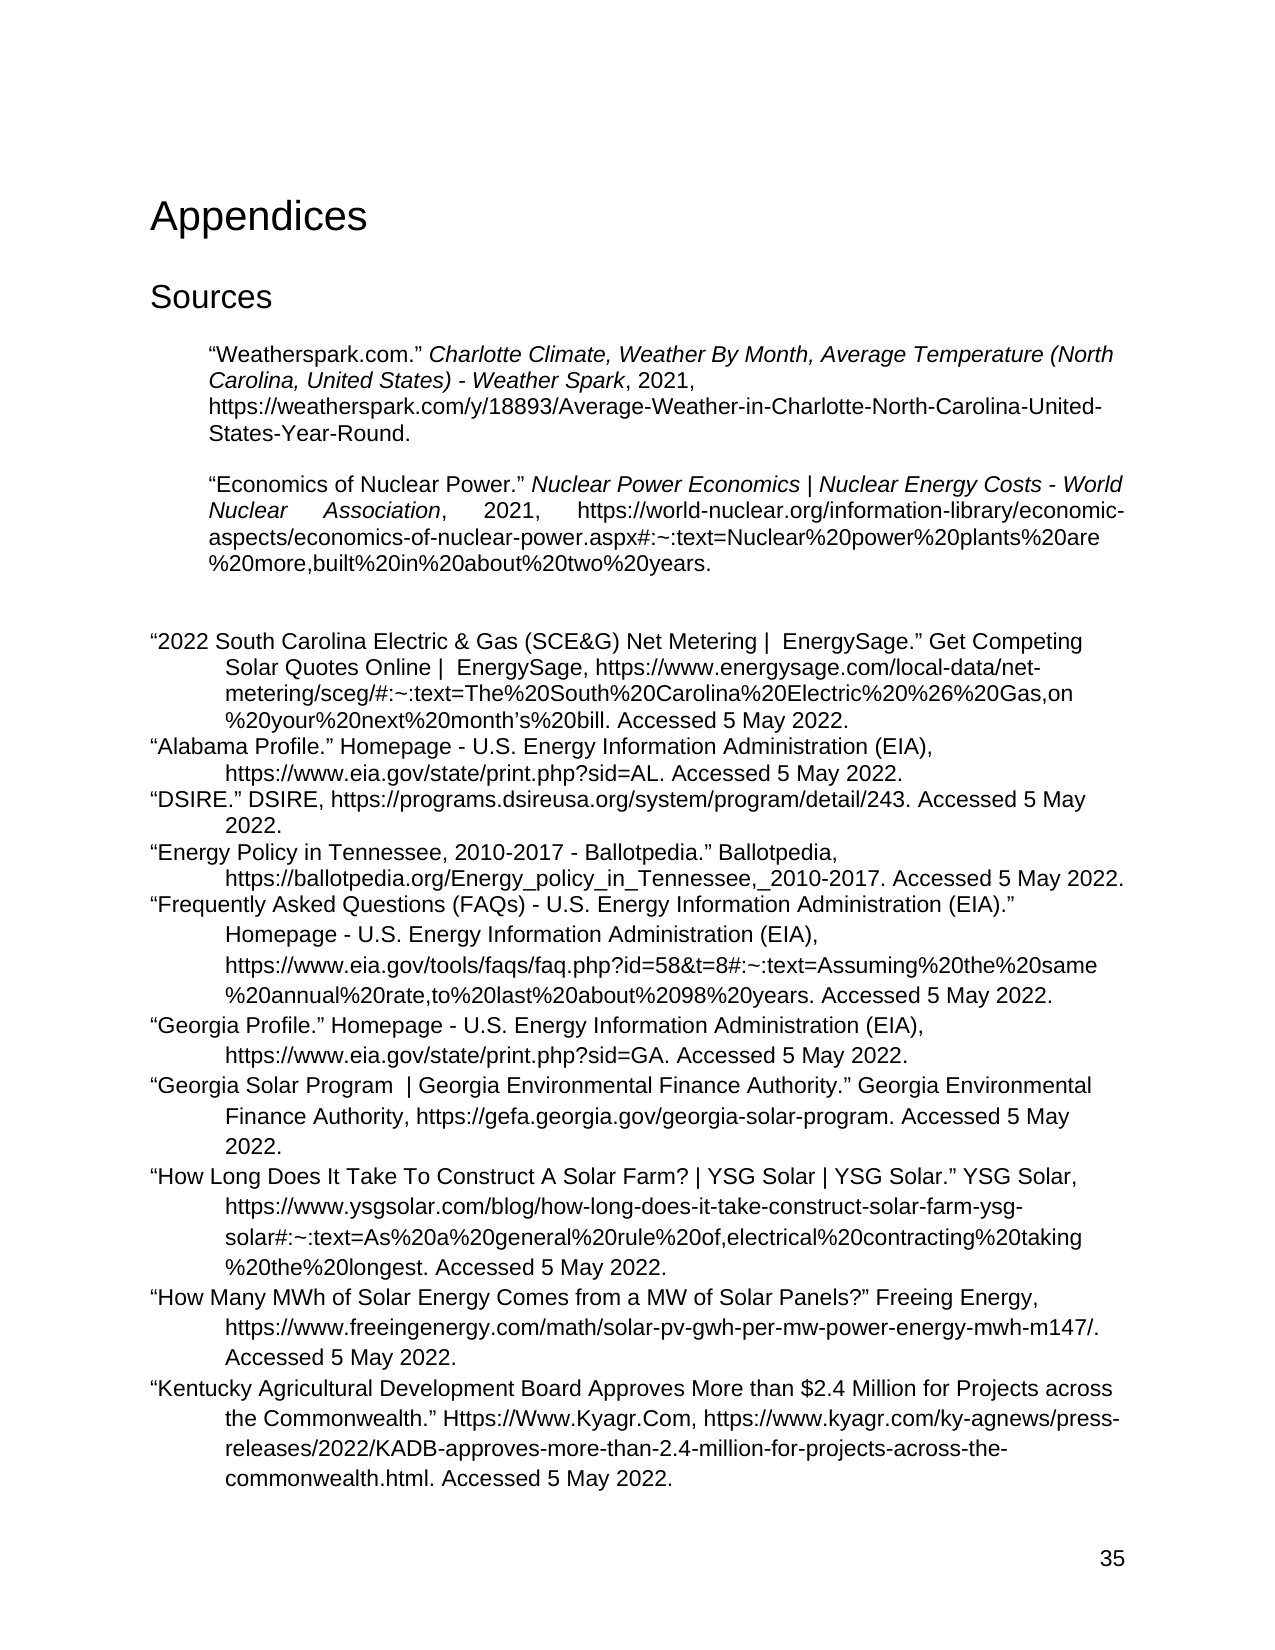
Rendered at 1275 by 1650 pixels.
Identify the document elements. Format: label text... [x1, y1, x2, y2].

text “Weatherspark.com.” Charlotte Climate, Weather By Month, Average Temperature (North Carolina, United States) - Weather Spark, 2021, https://weatherspark.com/y/18893/Average-Weather-in-Charlotte-North-Carolina-United-States-Year-Round. [208, 341, 1125, 446]
text “Energy Policy in Tennessee, 2010-2017 - Ballotpedia.” Ballotpedia, https://ballotpedia.org/Energy_policy_in_Tennessee,_2010-2017. Accessed 5 May 2022. [150, 838, 1125, 891]
text “DSIRE.” DSIRE, https://programs.dsireusa.org/system/program/detail/243. Accessed 5 May 2022. [150, 786, 1125, 838]
subtitle Appendices [150, 192, 1125, 239]
text “Economics of Nuclear Power.” Nuclear Power Economics | Nuclear Energy Costs - World Nuclear Association, 2021, https://world-nuclear.org/information-library/economic-aspects/economics-of-nuclear-power.aspx#:~:text=Nuclear%20power%20plants%20are%20more,built%20in%20about%20two%20years. [208, 471, 1125, 576]
text “Georgia Profile.” Homepage - U.S. Energy Information Administration (EIA), https://www.eia.gov/state/print.php?sid=GA. Accessed 5 May 2022. [150, 1012, 1125, 1069]
text “2022 South Carolina Electric & Gas (SCE&G) Net Metering | EnergySage.” Get Competing Solar Quotes Online | EnergySage, https://www.energysage.com/local-data/net-metering/sceg/#:~:text=The%20South%20Carolina%20Electric%20%26%20Gas,on%20your%20next%20month’s%20bill. Accessed 5 May 2022. [150, 628, 1125, 733]
text “Frequently Asked Questions (FAQs) - U.S. Energy Information Administration (EIA).” Homepage - U.S. Energy Information Administration (EIA), https://www.eia.gov/tools/faqs/faq.php?id=58&t=8#:~:text=Assuming%20the%20same%20annual%20rate,to%20last%20about%2098%20years. Accessed 5 May 2022. [150, 891, 1125, 1008]
text “How Long Does It Take To Construct A Solar Farm? | YSG Solar | YSG Solar.” YSG Solar, https://www.ysgsolar.com/blog/how-long-does-it-take-construct-solar-farm-ysg-solar#:~:text=As%20a%20general%20rule%20of,electrical%20contracting%20taking%20the%20longest. Accessed 5 May 2022. [150, 1163, 1125, 1280]
subtitle Sources [150, 277, 1125, 316]
text “Georgia Solar Program | Georgia Environmental Finance Authority.” Georgia Environmental Finance Authority, https://gefa.georgia.gov/georgia-solar-program. Accessed 5 May 2022. [150, 1072, 1125, 1159]
text “Kentucky Agricultural Development Board Approves More than $2.4 Million for Projects across the Commonwealth.” Https://Www.Kyagr.Com, https://www.kyagr.com/ky-agnews/press-releases/2022/KADB-approves-more-than-2.4-million-for-projects-across-the-commonwealth.html. Accessed 5 May 2022. [150, 1374, 1125, 1492]
text “Alabama Profile.” Homepage - U.S. Energy Information Administration (EIA), https://www.eia.gov/state/print.php?sid=AL. Accessed 5 May 2022. [150, 733, 1125, 786]
text “How Many MWh of Solar Energy Comes from a MW of Solar Panels?” Freeing Energy, https://www.freeingenergy.com/math/solar-pv-gwh-per-mw-power-energy-mwh-m147/. Accessed 5 May 2022. [150, 1284, 1125, 1371]
